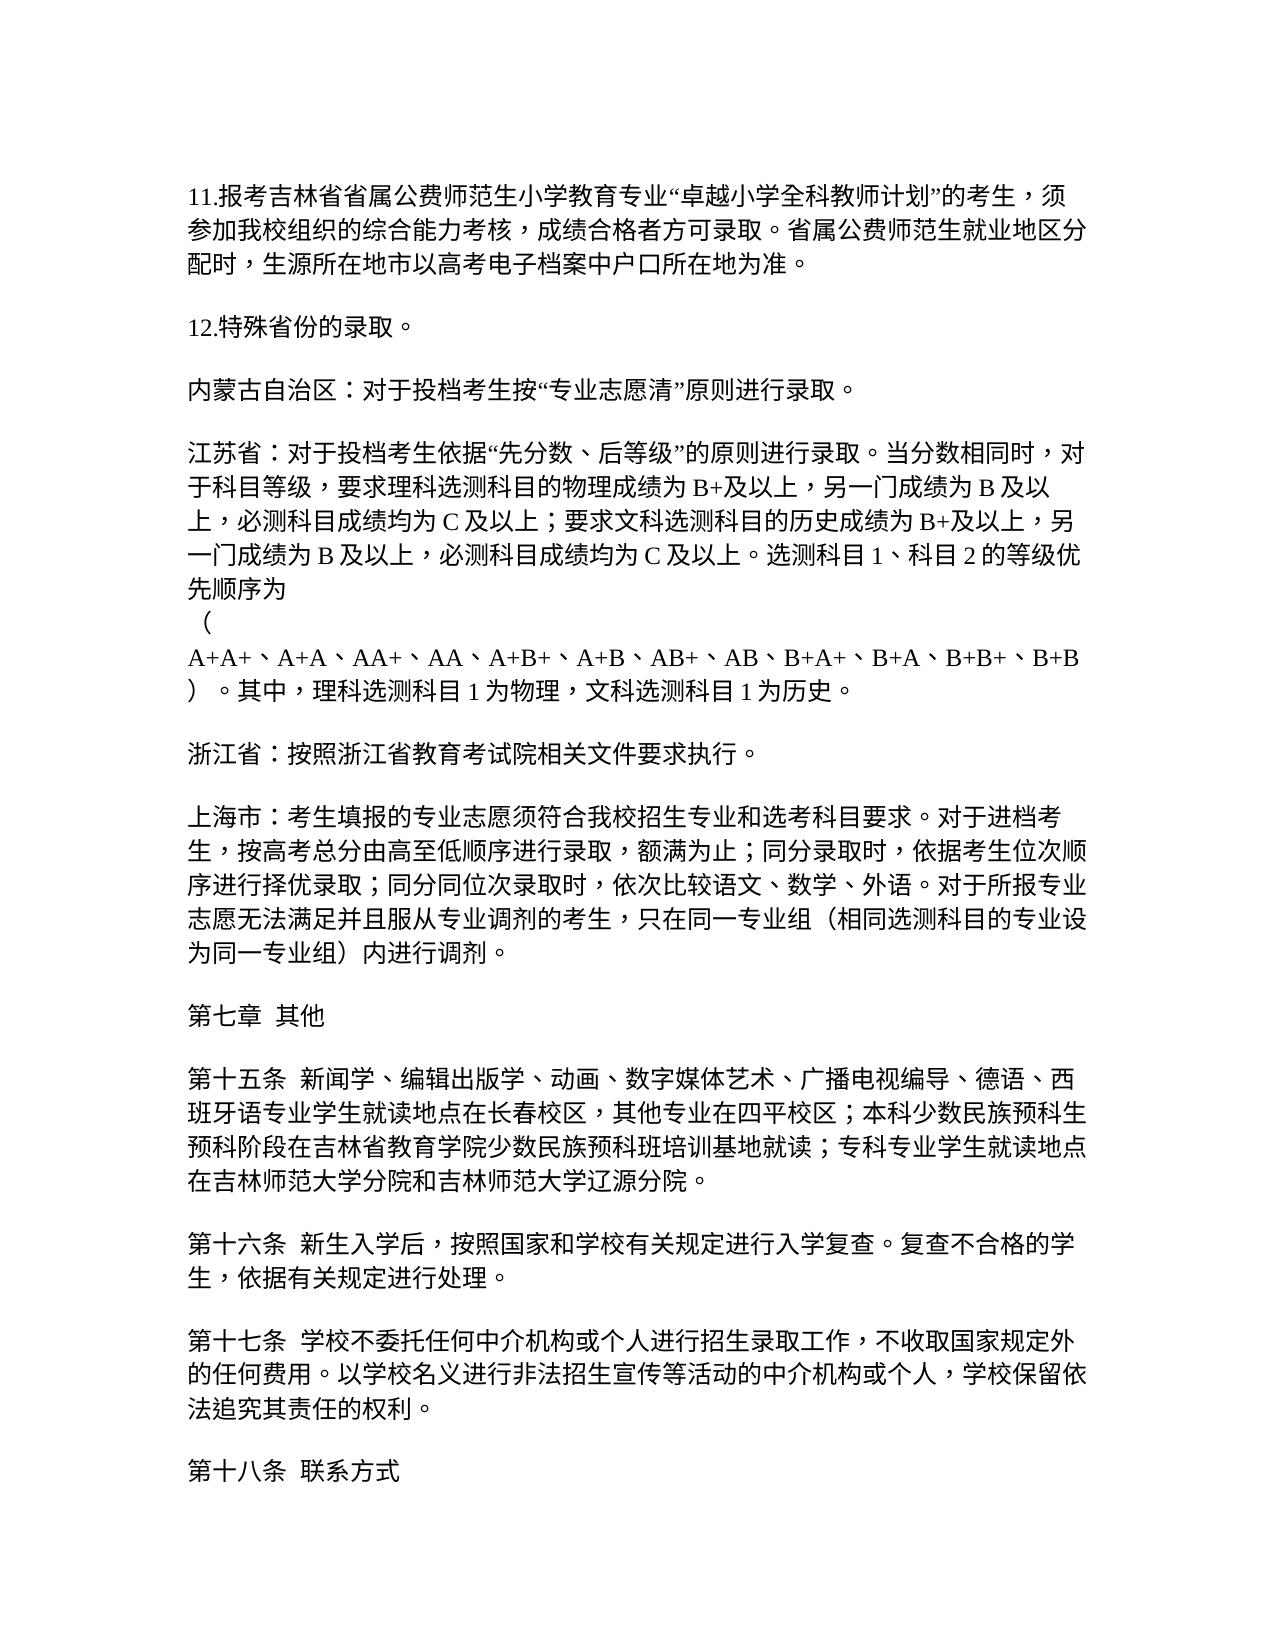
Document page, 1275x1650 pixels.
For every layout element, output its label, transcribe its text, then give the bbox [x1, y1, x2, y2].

text 第十八条 联系方式 [187, 1454, 1087, 1488]
text 上海市：考生填报的专业志愿须符合我校招生专业和选考科目要求。对于进档考生，按高考总分由高至低顺序进行录取，额满为止；同分录取时，依据考生位次顺序进行择优录取；同分同位次录取时，依次比较语文、数学、外语。对于所报专业志愿无法满足并且服从专业调剂的考生，只在同一专业组（相同选测科目的专业设为同一专业组）内进行调剂。 [187, 799, 1087, 970]
text 11.报考吉林省省属公费师范生小学教育专业“卓越小学全科教师计划”的考生，须参加我校组织的综合能力考核，成绩合格者方可录取。省属公费师范生就业地区分配时，生源所在地市以高考电子档案中户口所在地为准。 [187, 179, 1087, 281]
text 江苏省：对于投档考生依据“先分数、后等级”的原则进行录取。当分数相同时，对于科目等级，要求理科选测科目的物理成绩为B+及以上，另一门成绩为B及以上，必测科目成绩均为C及以上；要求文科选测科目的历史成绩为B+及以上，另一门成绩为B及以上，必测科目成绩均为C及以上。选测科目1、科目2的等级优先顺序为（A+A+、A+A、AA+、AA、A+B+、A+B、AB+、AB、B+A+、B+A、B+B+、B+B）。其中，理科选测科目1为物理，文科选测科目1为历史。 [187, 435, 1087, 708]
text 第十七条 学校不委托任何中介机构或个人进行招生录取工作，不收取国家规定外的任何费用。以学校名义进行非法招生宣传等活动的中介机构或个人，学校保留依法追究其责任的权利。 [187, 1323, 1087, 1425]
text 第七章 其他 [187, 998, 1087, 1032]
text 第十六条 新生入学后，按照国家和学校有关规定进行入学复查。复查不合格的学生，依据有关规定进行处理。 [187, 1226, 1087, 1294]
text 内蒙古自治区：对于投档考生按“专业志愿清”原则进行录取。 [187, 372, 1087, 407]
text 浙江省：按照浙江省教育考试院相关文件要求执行。 [187, 737, 1087, 771]
text 第十五条 新闻学、编辑出版学、动画、数字媒体艺术、广播电视编导、德语、西班牙语专业学生就读地点在长春校区，其他专业在四平校区；本科少数民族预科生预科阶段在吉林省教育学院少数民族预科班培训基地就读；专科专业学生就读地点在吉林师范大学分院和吉林师范大学辽源分院。 [187, 1061, 1087, 1197]
text 12.特殊省份的录取。 [187, 310, 1087, 344]
